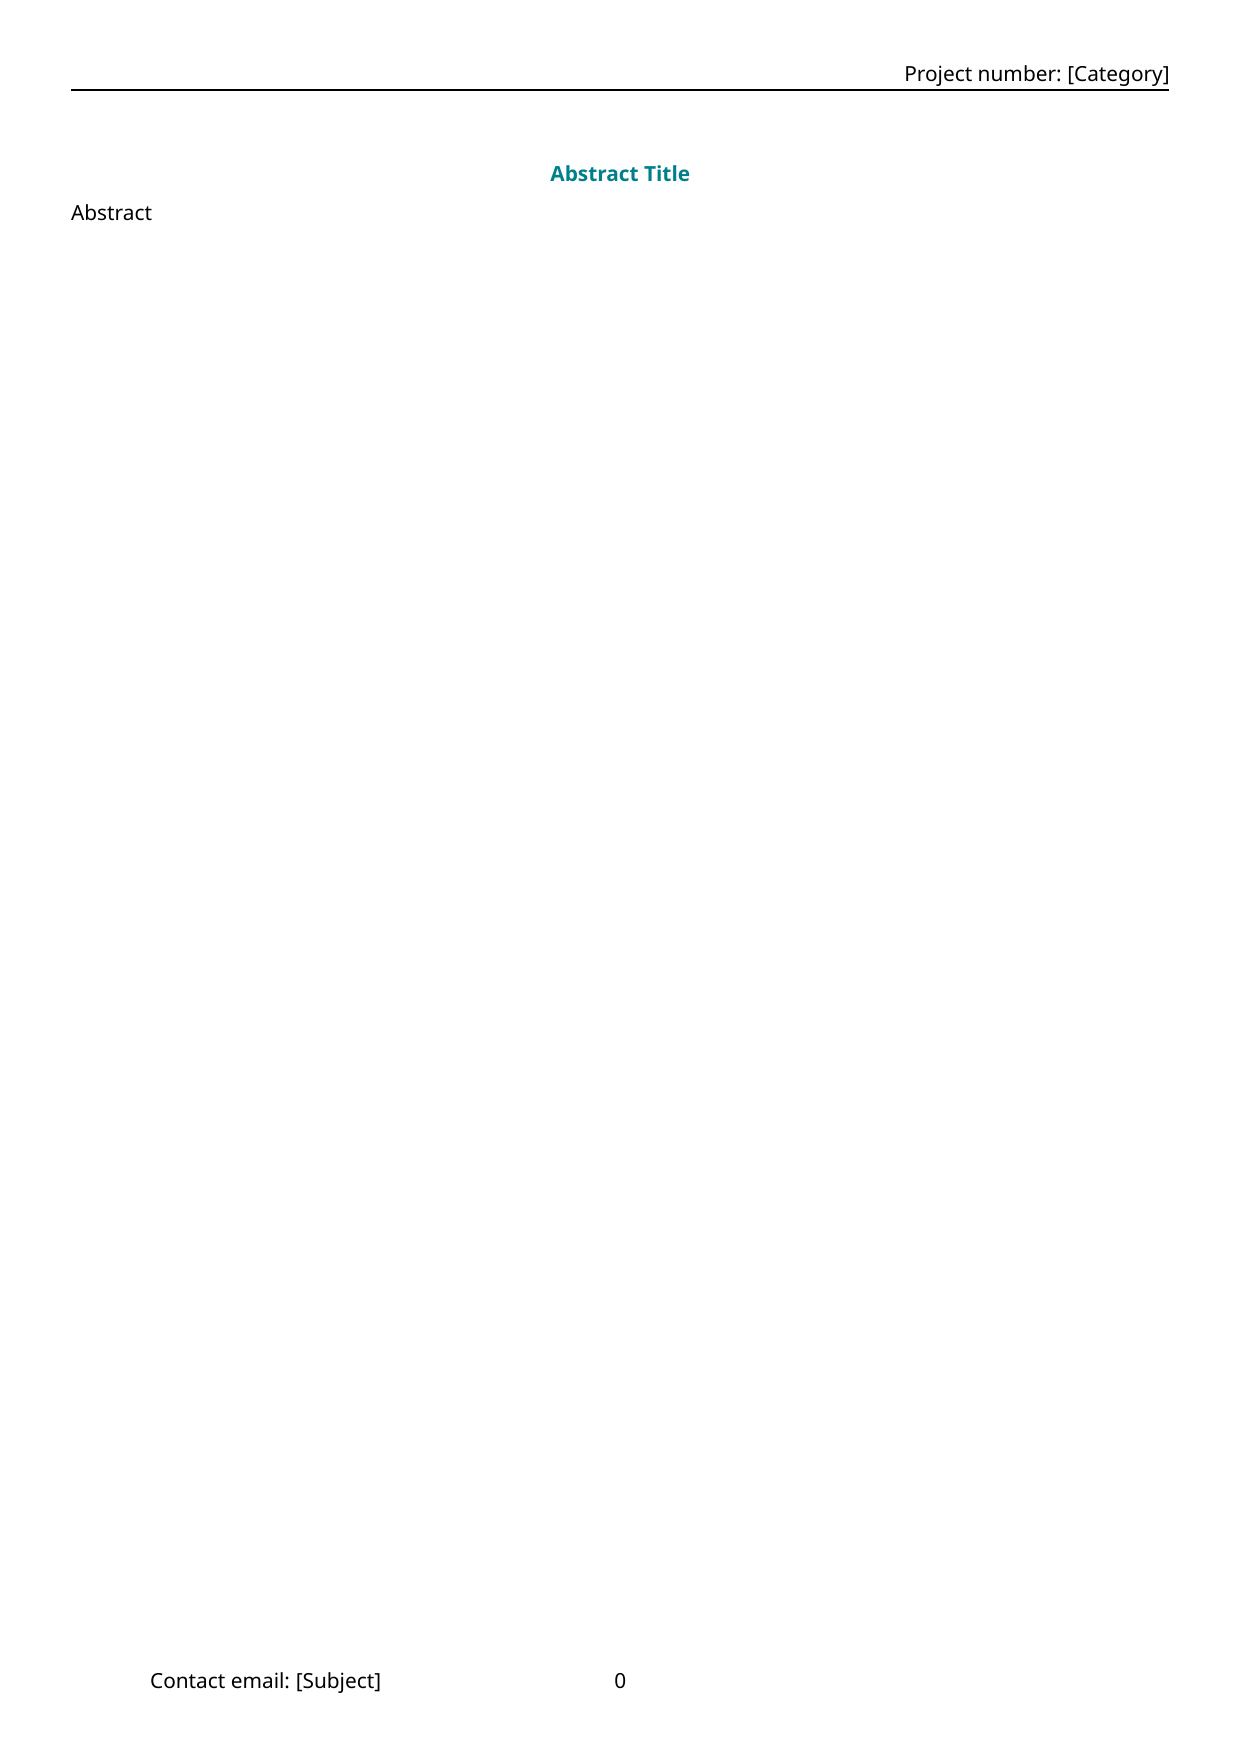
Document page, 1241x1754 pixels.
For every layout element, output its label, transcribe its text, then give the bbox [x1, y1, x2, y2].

text Abstract [71, 198, 1169, 227]
title Abstract Title [71, 159, 1169, 188]
